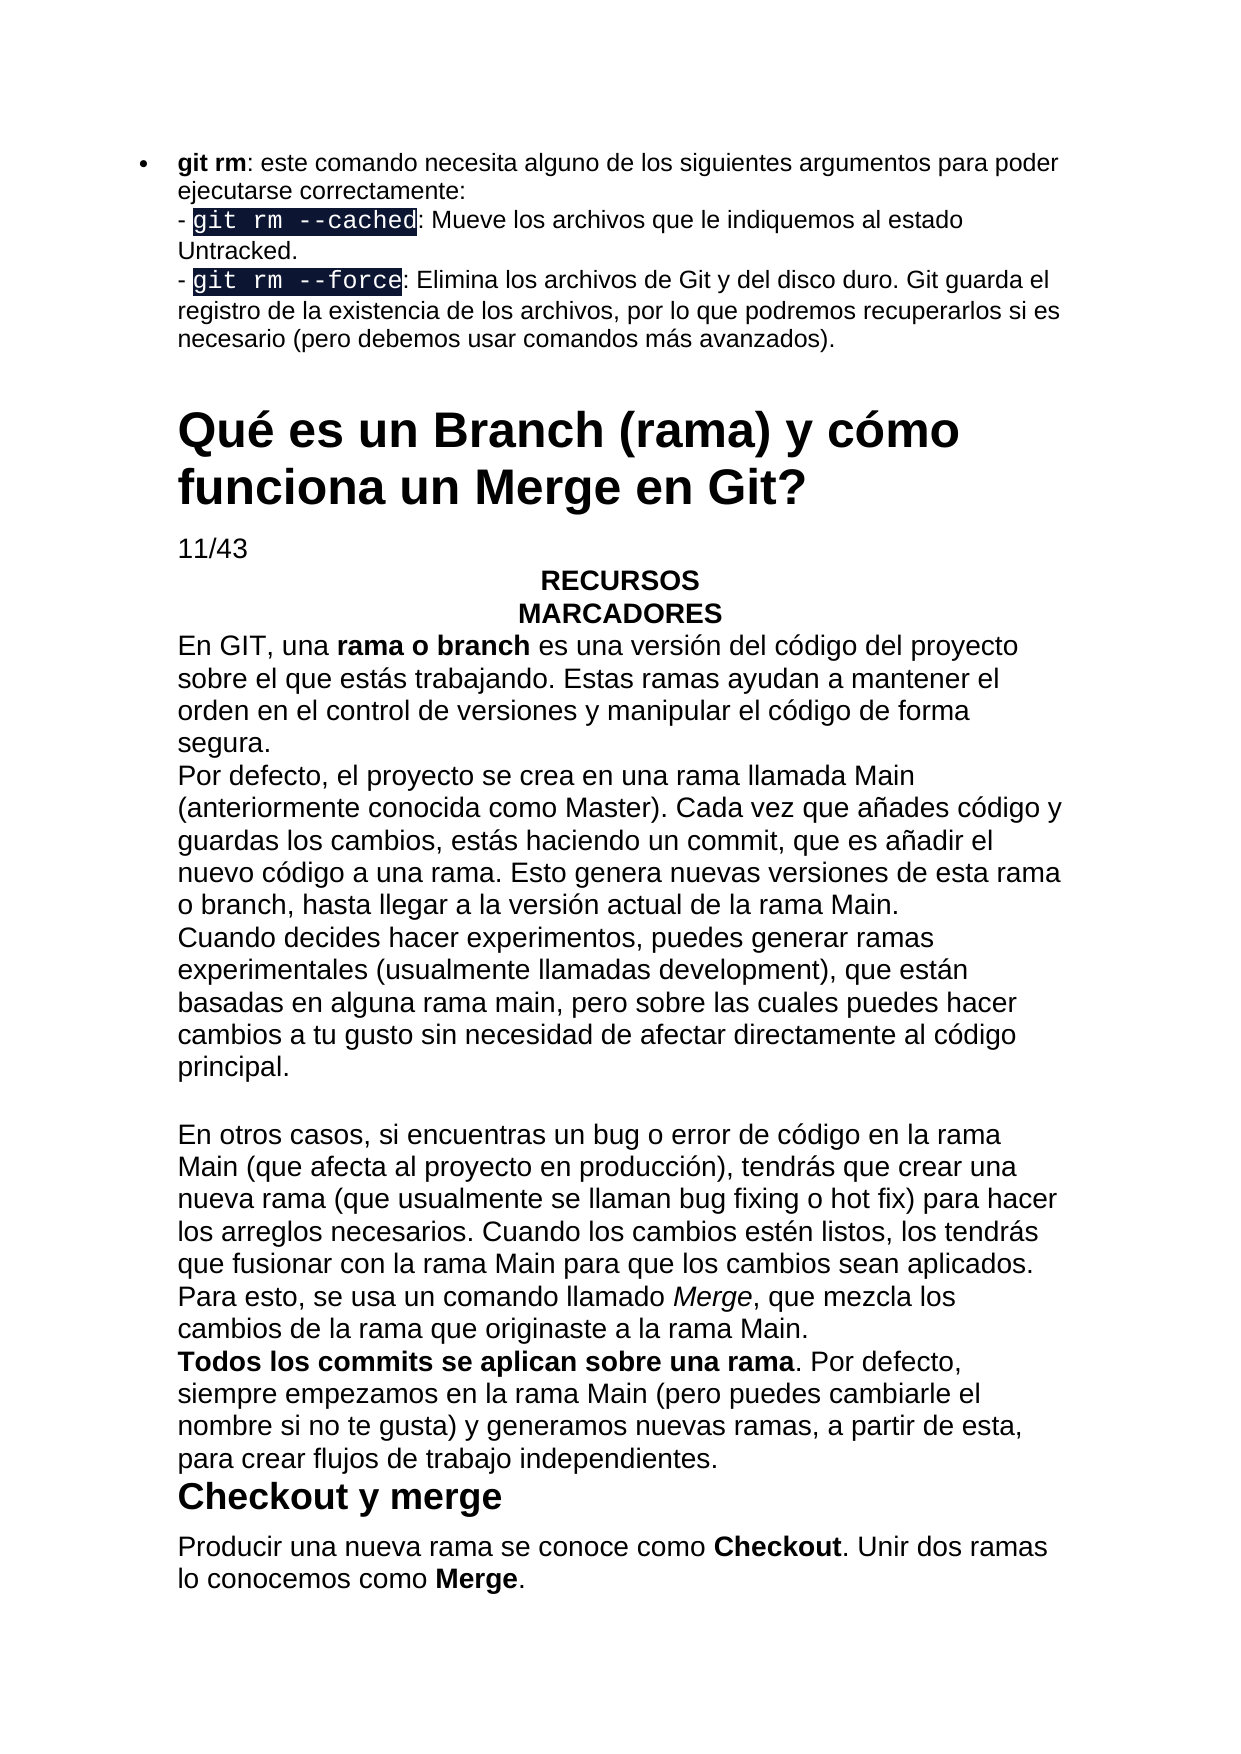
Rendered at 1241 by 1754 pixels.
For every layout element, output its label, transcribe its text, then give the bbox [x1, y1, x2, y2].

text Producir una nueva rama se conoce como Checkout. Unir dos ramas lo conocemos como Merge. [177, 1530, 1063, 1594]
text En otros casos, si encuentras un bug o error de código en la rama Main (que afecta al proyecto en producción), tendrás que crear una nueva rama (que usualmente se llaman bug fixing o hot fix) para hacer los arreglos necesarios. Cuando los cambios estén listos, los tendrás que fusionar con la rama Main para que los cambios sean aplicados. Para esto, se usa un comando llamado Merge, que mezcla los cambios de la rama que originaste a la rama Main. [177, 1118, 1063, 1344]
text MARCADORES [177, 597, 1063, 629]
list git rm: este comando necesita alguno de los siguientes argumentos para poder ejecutarse correctamente: - git rm --cached: Mueve los archivos que le indiquemos al estado Untracked. - git rm --force: Elimina los archivos de Git y del disco duro. Git guarda el registro de la existencia de los archivos, por lo que podremos recuperarlos si es necesario (pero debemos usar comandos más avanzados). [140, 148, 1063, 353]
text Qué es un Branch (rama) y cómo funciona un Merge en Git? [177, 400, 1063, 515]
text RECURSOS [177, 564, 1063, 597]
text Cuando decides hacer experimentos, puedes generar ramas experimentales (usualmente llamadas development), que están basadas en alguna rama main, pero sobre las cuales puedes hacer cambios a tu gusto sin necesidad de afectar directamente al código principal. [177, 921, 1063, 1083]
text Todos los commits se aplican sobre una rama. Por defecto, siempre empezamos en la rama Main (pero puedes cambiarle el nombre si no te gusta) y generamos nuevas ramas, a partir de esta, para crear flujos de trabajo independientes. [177, 1344, 1063, 1474]
text Checkout y merge [177, 1474, 1063, 1517]
text En GIT, una rama o branch es una versión del código del proyecto sobre el que estás trabajando. Estas ramas ayudan a mantener el orden en el control de versiones y manipular el código de forma segura. Por defecto, el proyecto se crea en una rama llamada Main (anteriormente conocida como Master). Cada vez que añades código y guardas los cambios, estás haciendo un commit, que es añadir el nuevo código a una rama. Esto genera nuevas versiones de esta rama o branch, hasta llegar a la versión actual de la rama Main. [177, 629, 1063, 921]
text 11/43 [177, 532, 1063, 564]
